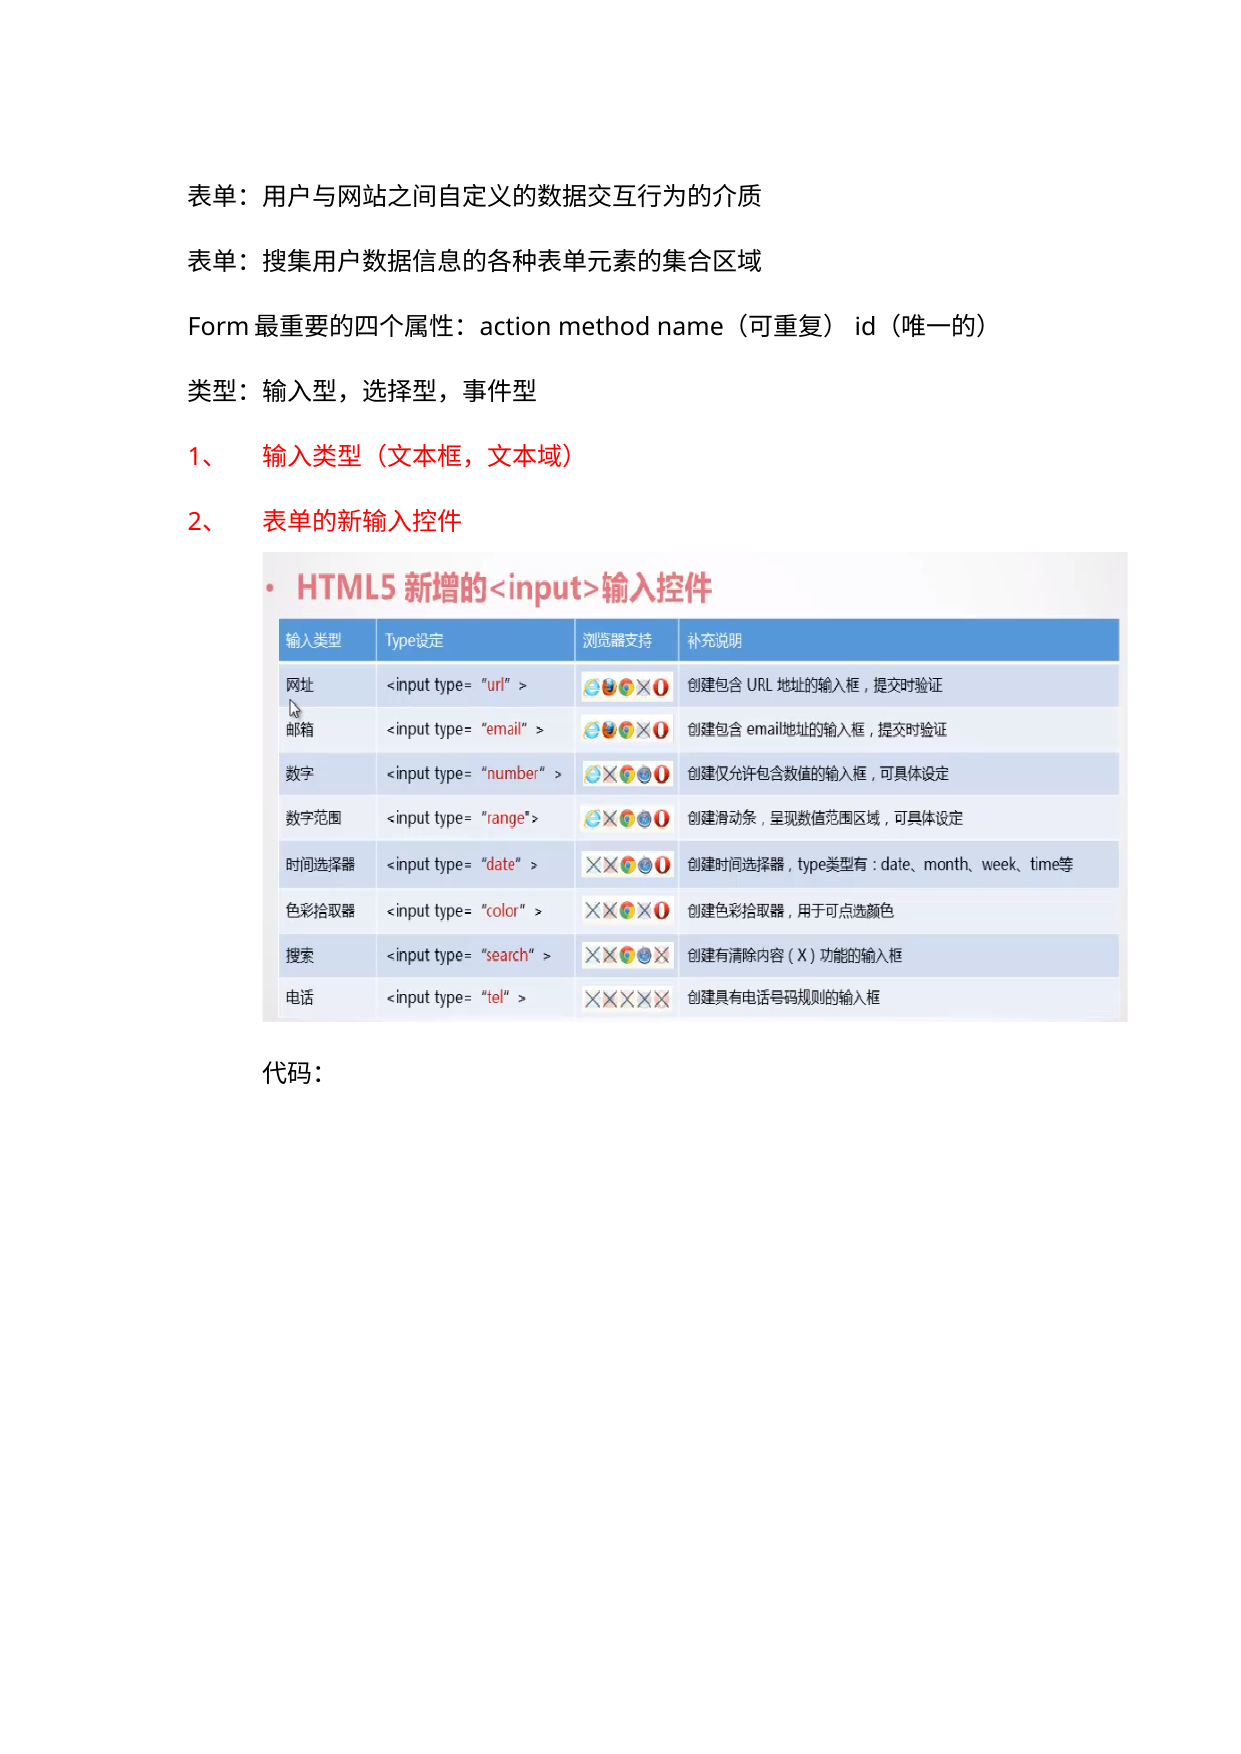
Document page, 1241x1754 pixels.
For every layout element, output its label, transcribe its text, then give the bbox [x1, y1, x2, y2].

text Form最重要的四个属性：action method name（可重复） id（唯一的） [187, 292, 1053, 357]
text 表单：用户与网站之间自定义的数据交互行为的介质 [187, 162, 1053, 227]
list 代码： [262, 1039, 1053, 1104]
list 输入类型（文本框，文本域） [187, 422, 1053, 487]
picture [262, 552, 1128, 1022]
list 表单的新输入控件 [187, 487, 1053, 552]
text 类型：输入型，选择型，事件型 [187, 357, 1053, 422]
text 表单：搜集用户数据信息的各种表单元素的集合区域 [187, 227, 1053, 292]
